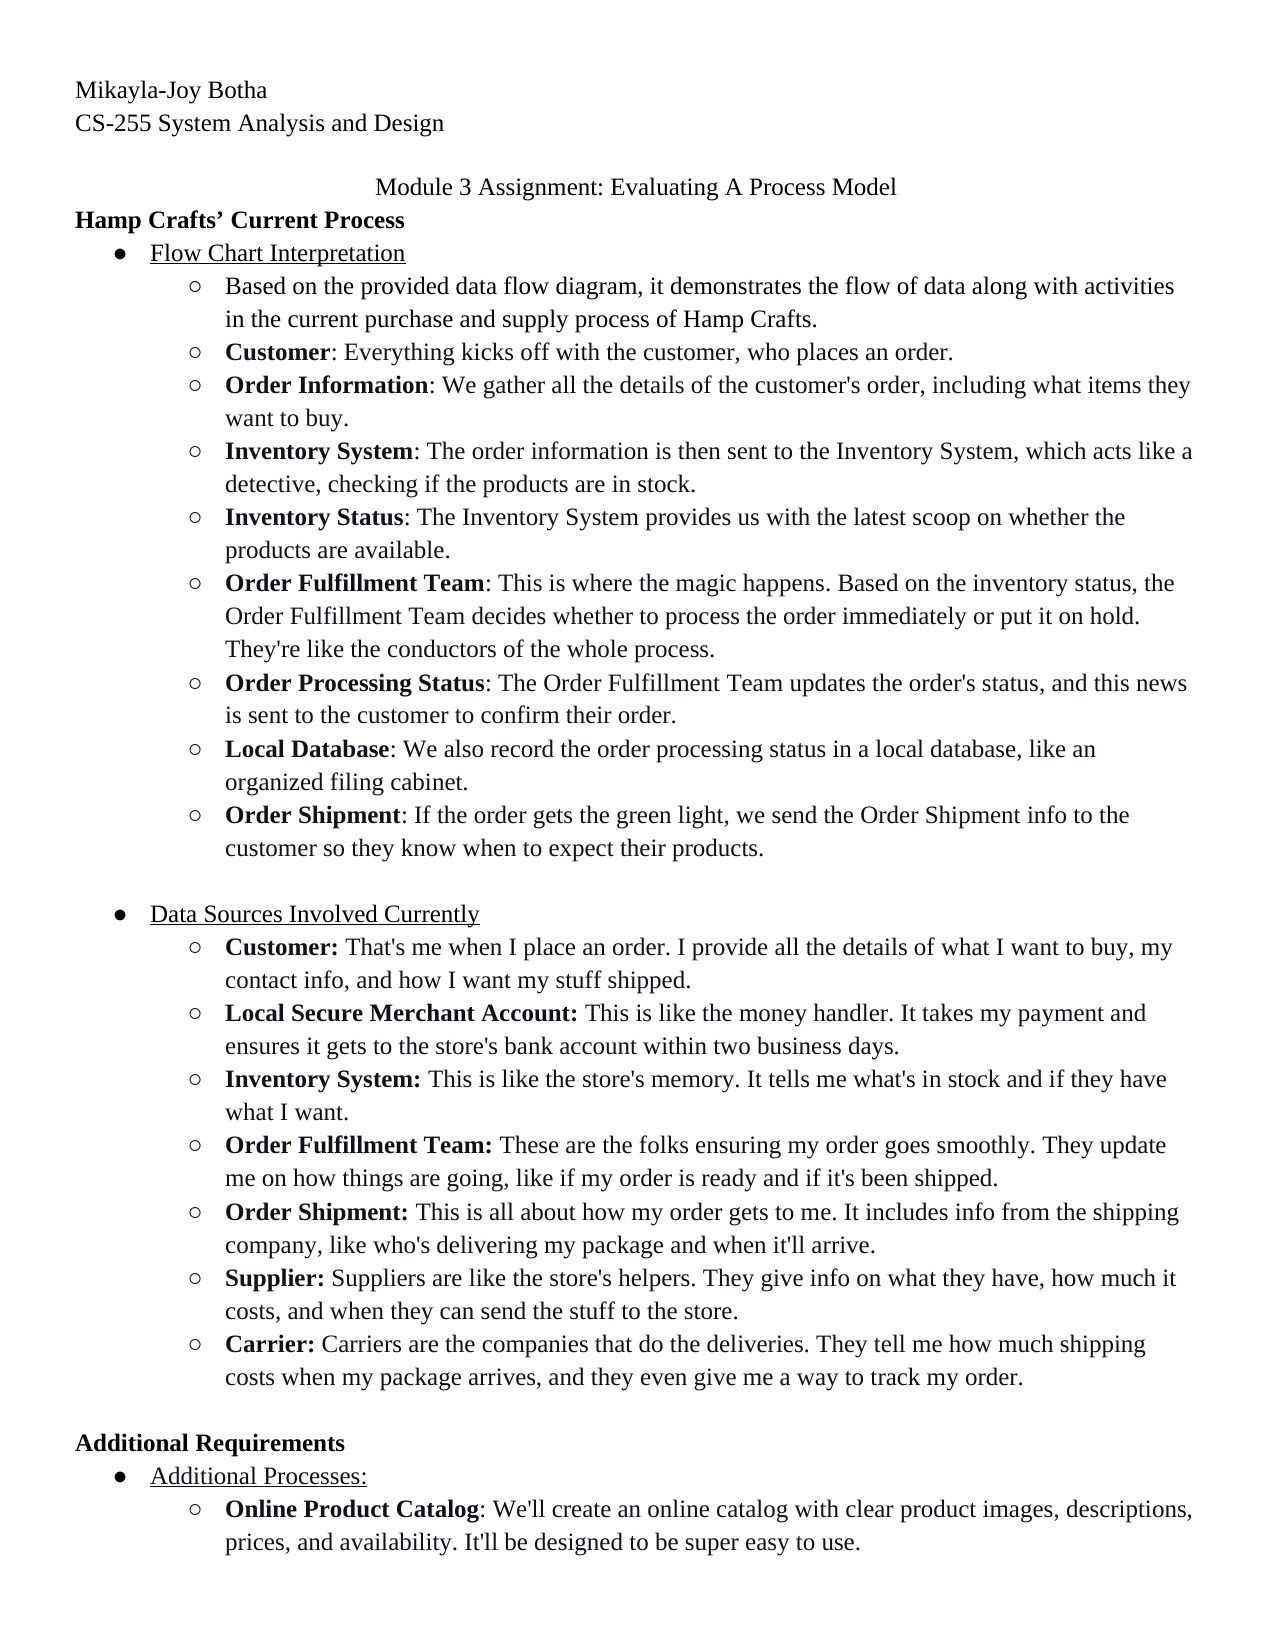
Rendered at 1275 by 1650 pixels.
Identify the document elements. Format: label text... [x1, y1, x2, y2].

list Order Information: We gather all the details of the customer's order, including what items they want to buy. [187, 370, 1200, 432]
list Order Processing Status: The Order Fulfillment Team updates the order's status, and this news is sent to the customer to confirm their order. [187, 667, 1200, 729]
text Additional Requirements [75, 1428, 1200, 1457]
list Inventory System: This is like the store's memory. It tells me what's in stock and if they have what I want. [187, 1064, 1200, 1126]
list Order Fulfillment Team: This is where the magic happens. Based on the inventory status, the Order Fulfillment Team decides whether to process the order immediately or put it on hold. They're like the conductors of the whole process. [187, 568, 1200, 663]
list Local Database: We also record the order processing status in a local database, like an organized filing cabinet. [187, 734, 1200, 796]
list Carrier: Carriers are the companies that do the deliveries. They tell me how much shipping costs when my package arrives, and they even give me a way to track my order. [187, 1329, 1200, 1391]
list Based on the provided data flow diagram, it demonstrates the flow of data along with activities in the current purchase and supply process of Hamp Crafts. [187, 271, 1200, 332]
text Mikayla-Joy Botha [75, 75, 1200, 104]
list Supplier: Suppliers are like the store's helpers. They give info on what they have, how much it costs, and when they can send the stuff to the store. [187, 1263, 1200, 1324]
text Module 3 Assignment: Evaluating A Process Model [75, 172, 1200, 200]
list Additional Processes: [112, 1461, 1200, 1490]
list Online Product Catalog: We'll create an online catalog with clear product images, descriptions, prices, and availability. It'll be designed to be super easy to use. [187, 1494, 1200, 1556]
text CS-255 System Analysis and Design [75, 108, 1200, 137]
list Customer: Everything kicks off with the customer, who places an order. [187, 337, 1200, 366]
list Inventory Status: The Inventory System provides us with the latest scoop on whether the products are available. [187, 502, 1200, 564]
list Data Sources Involved Currently [112, 899, 1200, 928]
list Customer: That's me when I place an order. I provide all the details of what I want to buy, my contact info, and how I want my stuff shipped. [187, 932, 1200, 994]
list Flow Chart Interpretation [112, 238, 1200, 266]
list Order Shipment: If the order gets the green light, we send the Order Shipment info to the customer so they know when to expect their products. [187, 800, 1200, 862]
text Hamp Crafts’ Current Process [75, 205, 1200, 233]
list Order Shipment: This is all about how my order gets to me. It includes info from the shipping company, like who's delivering my package and when it'll arrive. [187, 1197, 1200, 1258]
list Order Fulfillment Team: These are the folks ensuring my order goes smoothly. They update me on how things are going, like if my order is ready and if it's been shipped. [187, 1130, 1200, 1192]
list Local Secure Merchant Account: This is like the money handler. It takes my payment and ensures it gets to the store's bank account within two business days. [187, 998, 1200, 1060]
list Inventory System: The order information is then sent to the Inventory System, which acts like a detective, checking if the products are in stock. [187, 436, 1200, 498]
